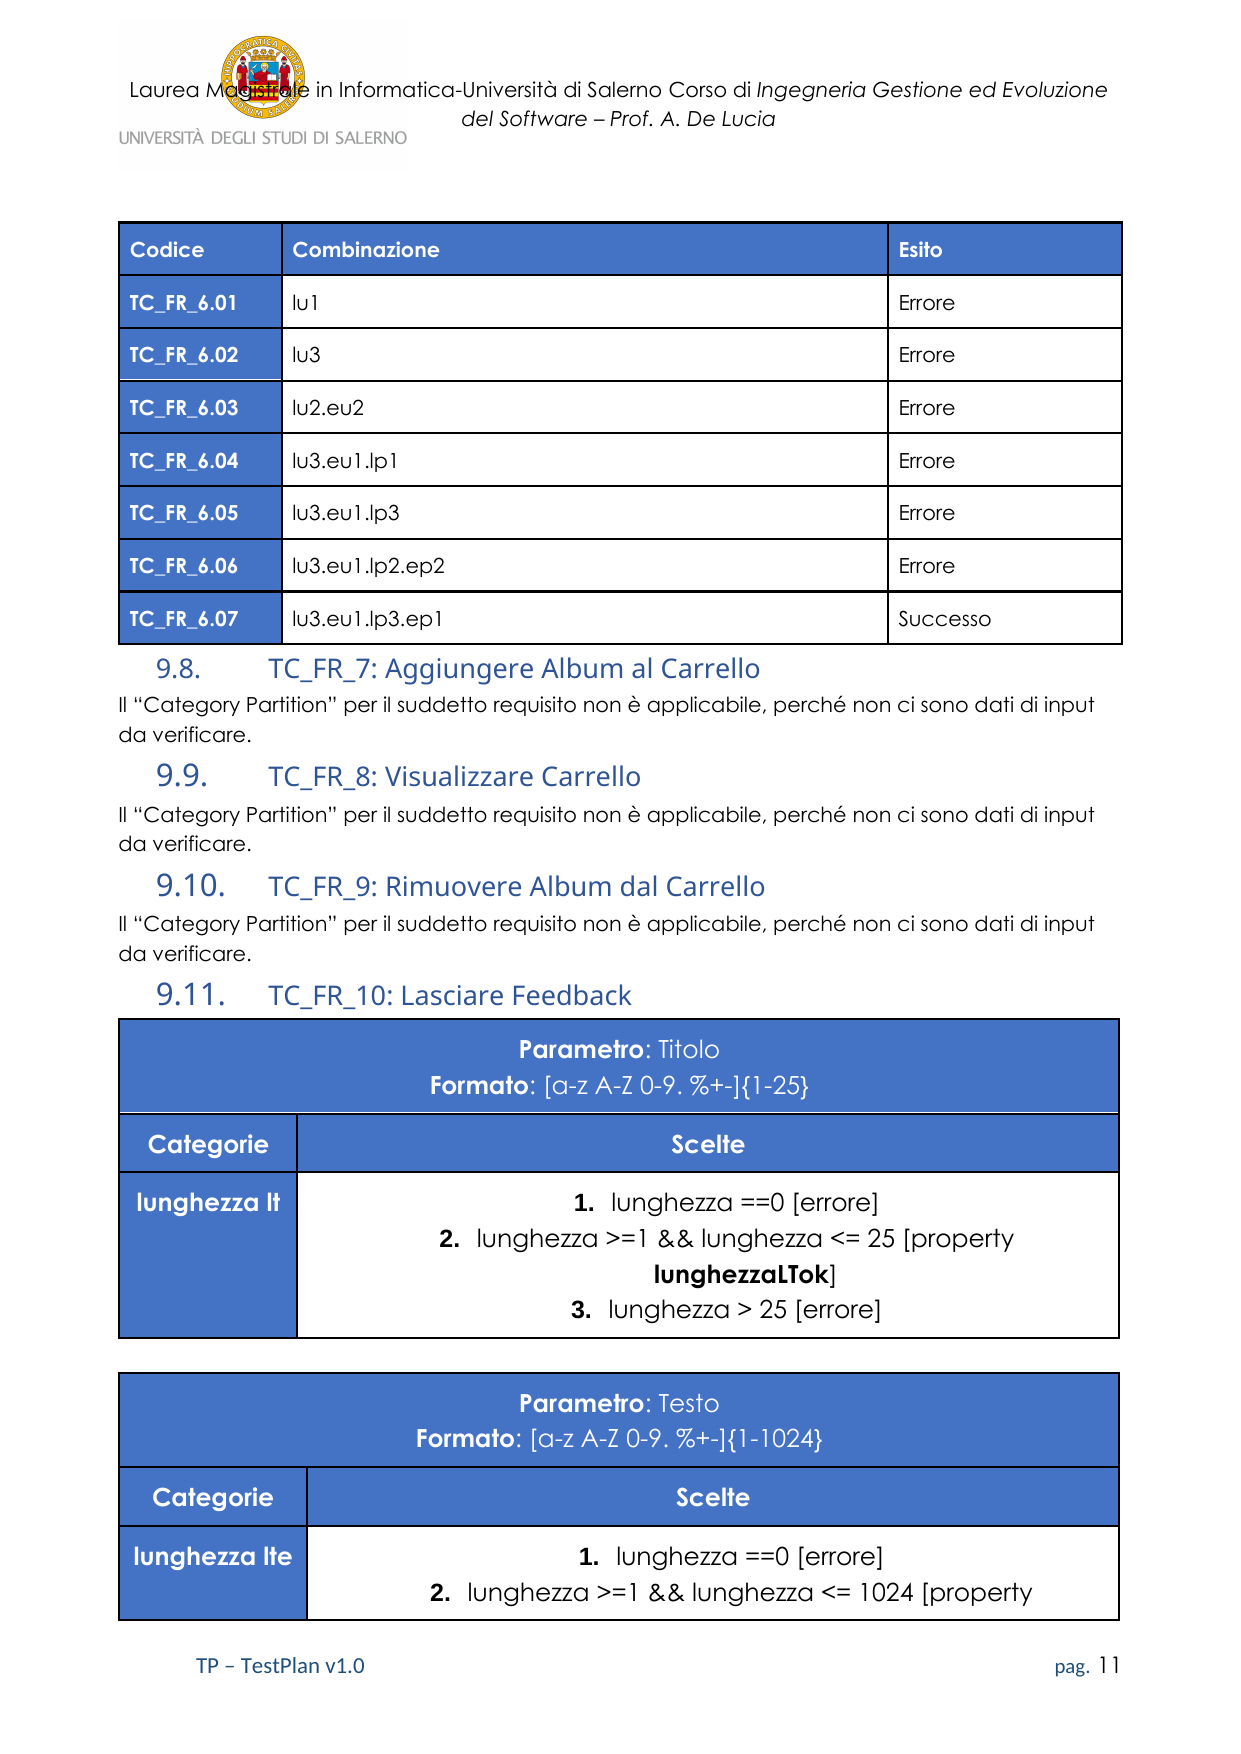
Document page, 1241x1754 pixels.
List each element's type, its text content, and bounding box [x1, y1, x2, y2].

table_cell TC_FR_6.02 [120, 329, 281, 379]
table_cell Scelte [298, 1115, 1118, 1171]
table_cell lu1 [283, 276, 887, 327]
table_cell Errore [889, 276, 1121, 327]
text Il “Category Partition” per il suddetto requisito non è applicabile, perché non ci sono dati di input da verificare. [118, 689, 1122, 749]
text Il “Category Partition” per il suddetto requisito non è applicabile, perché non ci sono dati di input da verificare. [118, 799, 1122, 858]
table_cell lu3.eu1.lp3.ep1 [283, 593, 887, 643]
table_cell lunghezza lt [120, 1173, 296, 1337]
table_cell TC_FR_6.04 [120, 434, 281, 485]
table_cell Successo [889, 593, 1121, 643]
table_cell lu3 [283, 329, 887, 379]
table_header Esito [889, 224, 1121, 274]
subtitle TC_FR_8: Visualizzare Carrello [156, 753, 1122, 795]
table_cell Errore [889, 329, 1121, 379]
table_header Codice [120, 224, 281, 274]
table_header Combinazione [283, 224, 887, 274]
table_cell TC_FR_6.03 [120, 382, 281, 432]
table_cell Categorie [120, 1115, 296, 1171]
table_cell Errore [889, 382, 1121, 432]
table_cell Scelte [308, 1468, 1118, 1525]
table_cell lunghezza lte [120, 1527, 306, 1619]
table_cell Errore [889, 540, 1121, 590]
table_cell Errore [889, 487, 1121, 538]
table_cell lunghezza ==0 [errore] lunghezza >=1 && lunghezza <= 1024 [property lunghezzaLTEok] lunghezza > 1024 [errore] [308, 1527, 1118, 1619]
table_cell lu3.eu1.lp3 [283, 487, 887, 538]
table_cell lu3.eu1.lp2.ep2 [283, 540, 887, 590]
table_header Parametro: Titolo Formato: [a-z A-Z 0-9. %+-]{1-25} [120, 1020, 1118, 1112]
table_cell TC_FR_6.05 [120, 487, 281, 538]
table_cell TC_FR_6.01 [120, 276, 281, 327]
subtitle TC_FR_10: Lasciare Feedback [156, 972, 1122, 1015]
picture [118, 18, 408, 172]
table_cell lunghezza ==0 [errore] lunghezza >=1 && lunghezza <= 25 [property lunghezzaLTok] lunghezza > 25 [errore] [298, 1173, 1118, 1337]
table_cell TC_FR_6.06 [120, 540, 281, 590]
subtitle TC_FR_9: Rimuovere Album dal Carrello [156, 862, 1122, 905]
table_cell Categorie [120, 1468, 306, 1525]
table_cell TC_FR_6.07 [120, 593, 281, 643]
text Il “Category Partition” per il suddetto requisito non è applicabile, perché non ci sono dati di input da verificare. [118, 908, 1122, 968]
table_header Parametro: Testo Formato: [a-z A-Z 0-9. %+-]{1-1024} [120, 1374, 1118, 1466]
subtitle TC_FR_7: Aggiungere Album al Carrello [156, 649, 1122, 686]
table_cell lu3.eu1.lp1 [283, 434, 887, 485]
table_cell Errore [889, 434, 1121, 485]
table_cell lu2.eu2 [283, 382, 887, 432]
